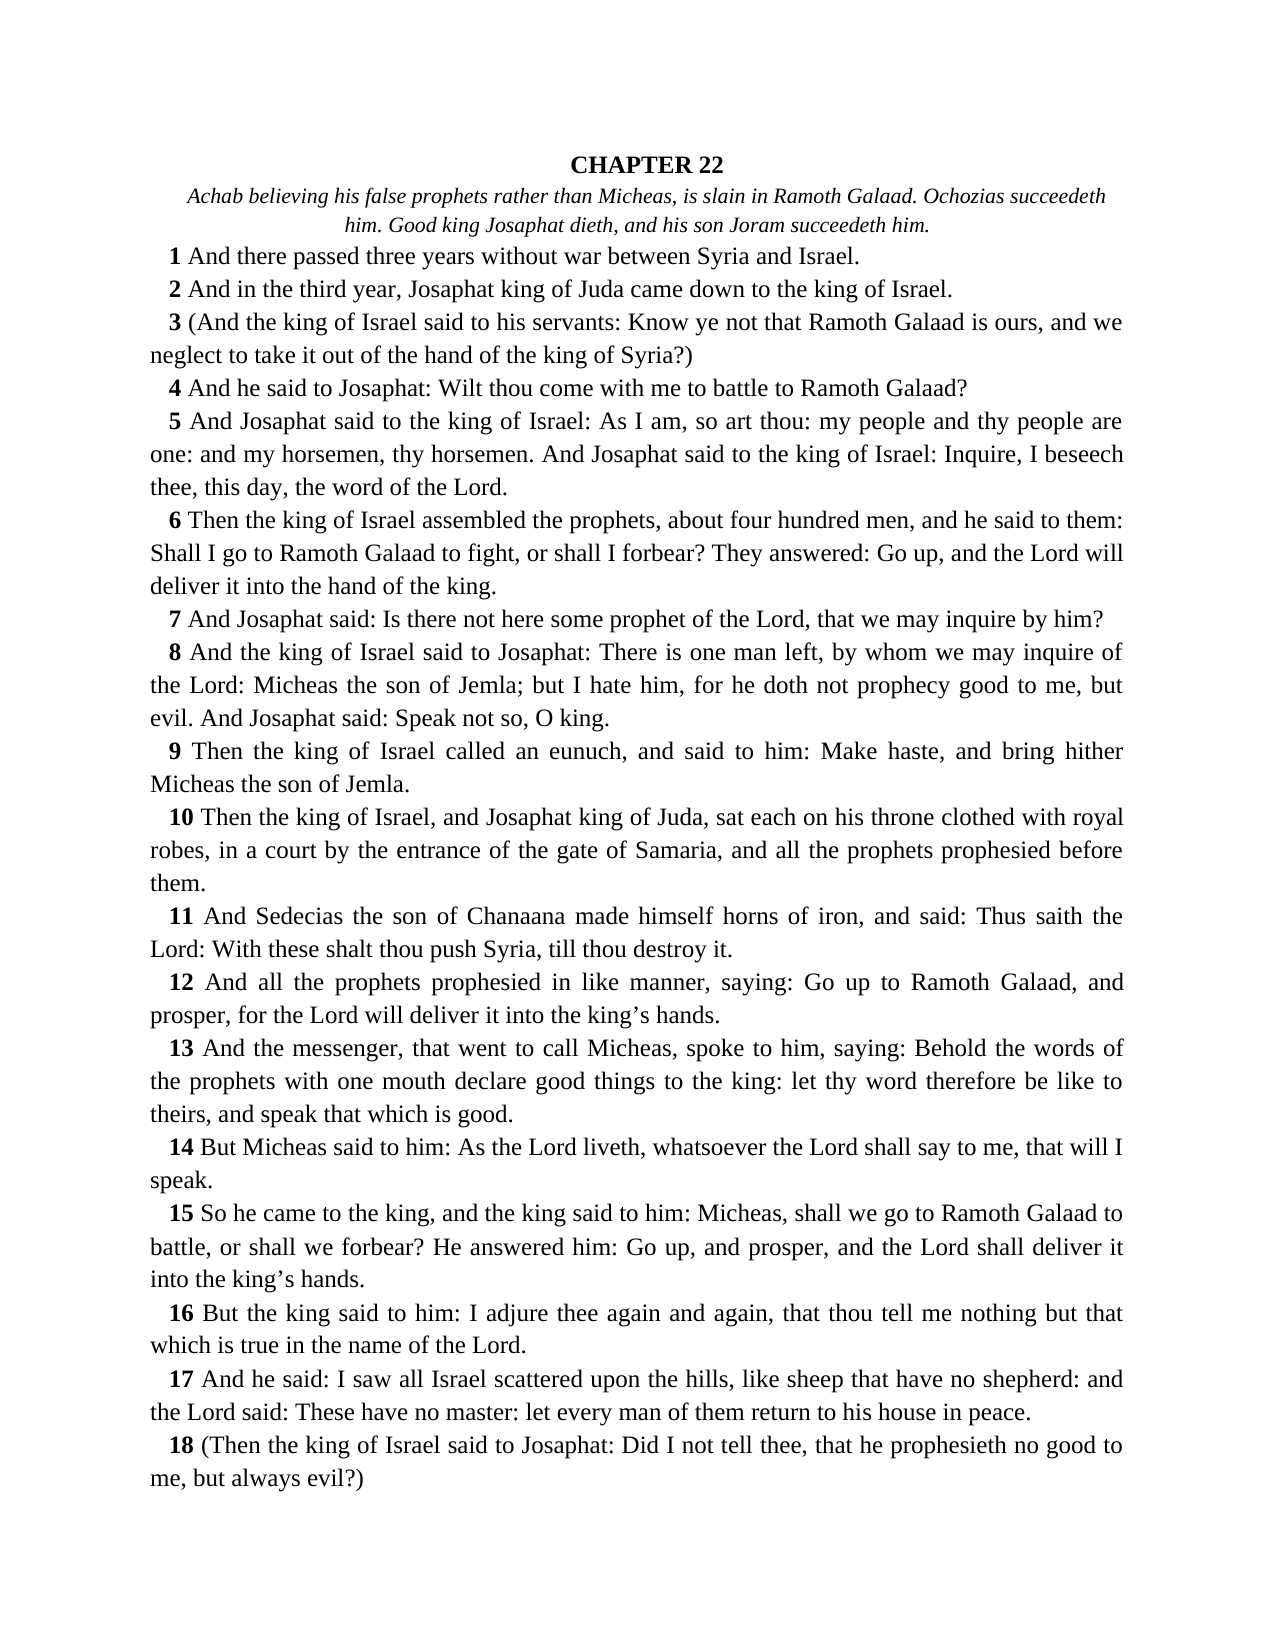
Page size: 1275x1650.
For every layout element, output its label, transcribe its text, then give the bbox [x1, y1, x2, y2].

text 12 And all the prophets prophesied in like manner, saying: Go up to Ramoth Galaad, and prosper, for the Lord will deliver it into the king’s hands. [150, 967, 1125, 1029]
text 1 And there passed three years without war between Syria and Israel. [150, 241, 1125, 270]
text 13 And the messenger, that went to call Micheas, spoke to him, saying: Behold the words of the prophets with one mouth declare good things to the king: let thy word therefore be like to theirs, and speak that which is good. [150, 1033, 1125, 1128]
text 7 And Josaphat said: Is there not here some prophet of the Lord, that we may inquire by him? [150, 604, 1125, 633]
text 14 But Micheas said to him: As the Lord liveth, whatsoever the Lord shall say to me, that will I speak. [150, 1132, 1125, 1194]
text 18 (Then the king of Israel said to Josaphat: Did I not tell thee, that he prophesieth no good to me, but always evil?) [150, 1430, 1125, 1491]
text 15 So he came to the king, and the king said to him: Micheas, shall we go to Ramoth Galaad to battle, or shall we forbear? He answered him: Go up, and prosper, and the Lord shall deliver it into the king’s hands. [150, 1198, 1125, 1293]
text CHAPTER 22 [150, 150, 1125, 179]
text 4 And he said to Josaphat: Wilt thou come with me to battle to Ramoth Galaad? [150, 373, 1125, 402]
text 3 (And the king of Israel said to his servants: Know ye not that Ramoth Galaad is ours, and we neglect to take it out of the hand of the king of Syria?) [150, 307, 1125, 369]
text 11 And Sedecias the son of Chanaana made himself horns of iron, and said: Thus saith the Lord: With these shalt thou push Syria, till thou destroy it. [150, 901, 1125, 963]
text 16 But the king said to him: I adjure thee again and again, that thou tell me nothing but that which is true in the name of the Lord. [150, 1298, 1125, 1359]
text Achab believing his false prophets rather than Micheas, is slain in Ramoth Galaad. Ochozias succeedeth him. Good king Josaphat dieth, and his son Joram succeedeth him. [150, 183, 1125, 237]
text 2 And in the third year, Josaphat king of Juda came down to the king of Israel. [150, 274, 1125, 303]
text 8 And the king of Israel said to Josaphat: There is one man left, by whom we may inquire of the Lord: Micheas the son of Jemla; but I hate him, for he doth not prophecy good to me, but evil. And Josaphat said: Speak not so, O king. [150, 637, 1125, 732]
text 9 Then the king of Israel called an eunuch, and said to him: Make haste, and bring hither Micheas the son of Jemla. [150, 736, 1125, 798]
text 10 Then the king of Israel, and Josaphat king of Juda, sat each on his throne clothed with royal robes, in a court by the entrance of the gate of Samaria, and all the prophets prophesied before them. [150, 802, 1125, 897]
text 17 And he said: I saw all Israel scattered upon the hills, like sheep that have no shepherd: and the Lord said: These have no master: let every man of them return to his house in peace. [150, 1364, 1125, 1425]
text 5 And Josaphat said to the king of Israel: As I am, so art thou: my people and thy people are one: and my horsemen, thy horsemen. And Josaphat said to the king of Israel: Inquire, I beseech thee, this day, the word of the Lord. [150, 406, 1125, 501]
text 6 Then the king of Israel assembled the prophets, about four hundred men, and he said to them: Shall I go to Ramoth Galaad to fight, or shall I forbear? They answered: Go up, and the Lord will deliver it into the hand of the king. [150, 505, 1125, 600]
